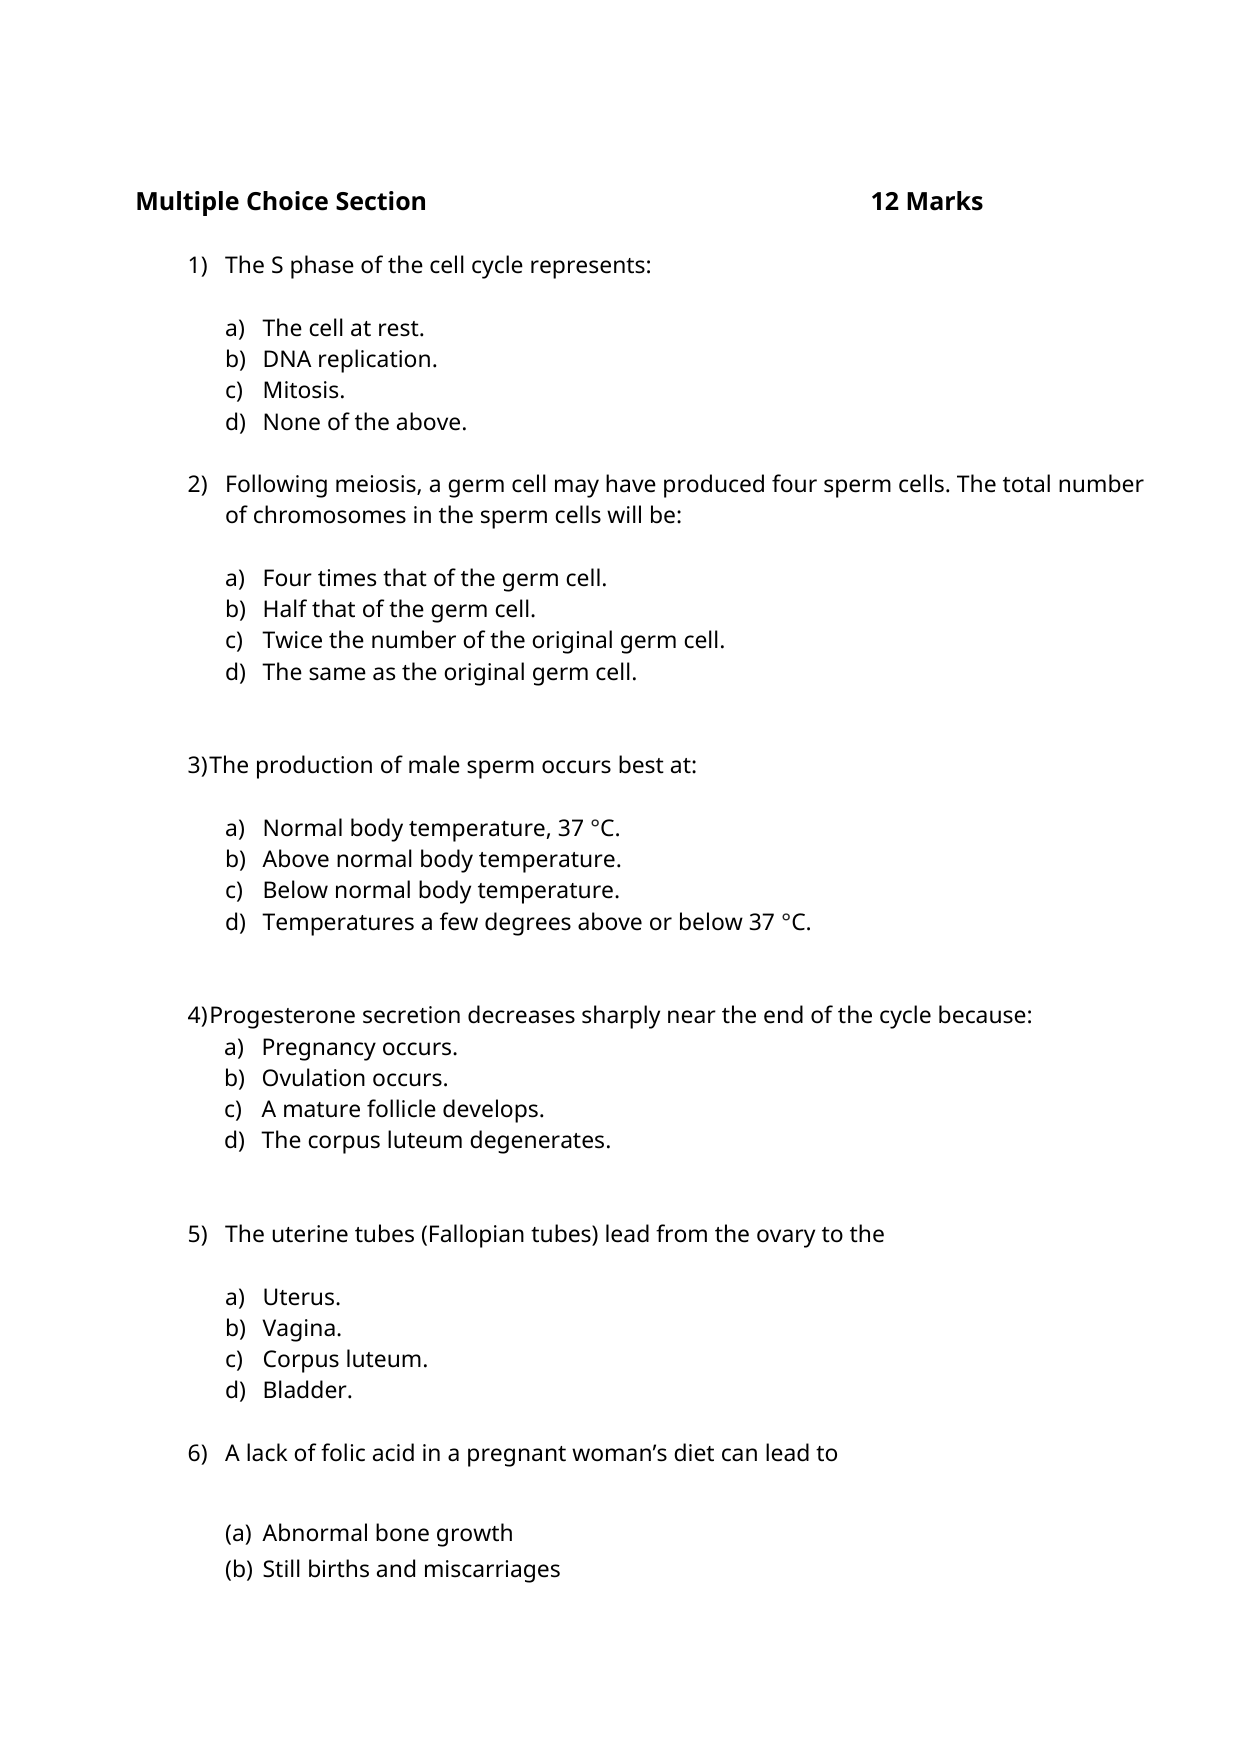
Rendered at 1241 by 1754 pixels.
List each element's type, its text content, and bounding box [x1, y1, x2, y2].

list Below normal body temperature. [225, 874, 1150, 906]
list Normal body temperature, 37 °C. [600, 812, 1150, 843]
list Half that of the germ cell. [225, 593, 1150, 624]
list Twice the number of the original germ cell. [225, 624, 1150, 656]
list Following meiosis, a germ cell may have produced four sperm cells. The total number of chromosomes in the sperm cells will be: [187, 468, 1150, 531]
list Uterus. [225, 1281, 1090, 1312]
list A lack of folic acid in a pregnant woman’s diet can lead to [187, 1437, 1090, 1468]
list Ovulation occurs. [224, 1062, 1150, 1093]
list Abnormal bone growth [225, 1517, 1090, 1548]
list The corpus luteum degenerates. [224, 1124, 1150, 1156]
list Pregnancy occurs. [224, 1031, 1150, 1062]
list Temperatures a few degrees above or below 37 °C. [791, 906, 1150, 937]
list Normal body temperature, 37 °C. [225, 812, 584, 843]
list DNA replication. [225, 343, 1150, 374]
list The production of male sperm occurs best at: [187, 749, 1150, 781]
list None of the above. [225, 406, 1150, 437]
list Corpus luteum. [225, 1343, 1090, 1374]
text Multiple Choice Section 12 Marks [135, 184, 1090, 218]
list Four times that of the germ cell. [225, 562, 1150, 593]
list Still births and miscarriages [225, 1552, 1090, 1584]
list Vagina. [225, 1312, 1090, 1343]
list A mature follicle develops. [224, 1093, 1150, 1124]
list Above normal body temperature. [225, 843, 1150, 874]
list Progesterone secretion decreases sharply near the end of the cycle because: [187, 999, 1150, 1031]
list The cell at rest. [225, 312, 1150, 343]
list The S phase of the cell cycle represents: [187, 249, 1150, 281]
list The uterine tubes (Fallopian tubes) lead from the ovary to the [187, 1218, 1090, 1249]
list Mitosis. [225, 374, 1150, 406]
list The same as the original germ cell. [225, 656, 1150, 687]
list Bladder. [225, 1374, 1090, 1406]
list Temperatures a few degrees above or below 37 °C. [225, 906, 775, 937]
